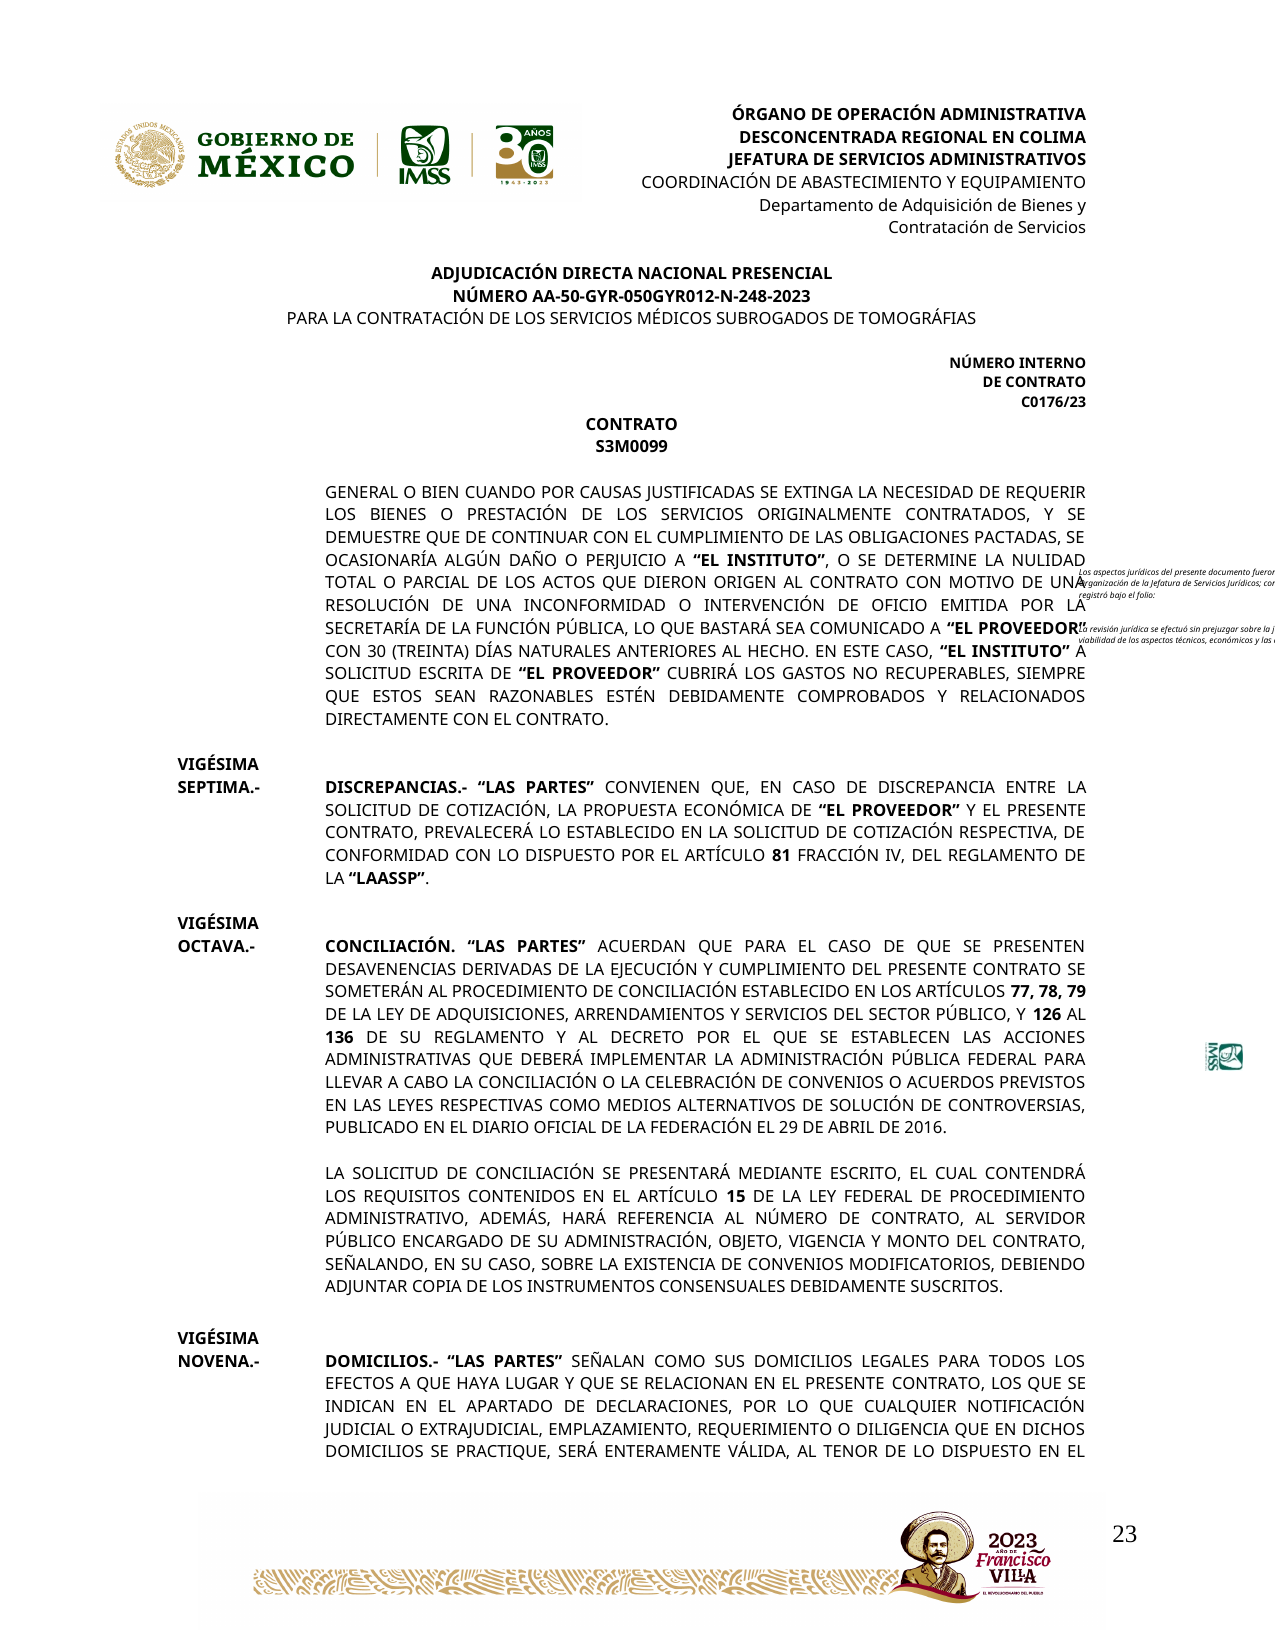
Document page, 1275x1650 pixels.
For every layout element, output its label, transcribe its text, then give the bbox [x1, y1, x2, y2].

list VIGÉSIMA [177, 912, 1086, 934]
picture [1206, 1043, 1242, 1071]
text LA SOLICITUD DE CONCILIACIÓN SE PRESENTARÁ MEDIANTE ESCRITO, EL CUAL CONTENDRÁ LOS REQUISITOS CONTENIDOS EN EL ARTÍCULO 15 DE LA LEY FEDERAL DE PROCEDIMIENTO ADMINISTRATIVO, ADEMÁS, HARÁ REFERENCIA AL NÚMERO DE CONTRATO, AL SERVIDOR PÚBLICO ENCARGADO DE SU ADMINISTRACIÓN, OBJETO, VIGENCIA Y MONTO DEL CONTRATO, SEÑALANDO, EN SU CASO, SOBRE LA EXISTENCIA DE CONVENIOS MODIFICATORIOS, DEBIENDO ADJUNTAR COPIA DE LOS INSTRUMENTOS CONSENSUALES DEBIDAMENTE SUSCRITOS. [325, 1161, 1086, 1298]
list SEPTIMA.- DISCREPANCIAS.- “LAS PARTES” CONVIENEN QUE, EN CASO DE DISCREPANCIA ENTRE LA SOLICITUD DE COTIZACIÓN, LA PROPUESTA ECONÓMICA DE “EL PROVEEDOR” Y EL PRESENTE CONTRATO, PREVALECERÁ LO ESTABLECIDO EN LA SOLICITUD DE COTIZACIÓN RESPECTIVA, DE CONFORMIDAD CON LO DISPUESTO POR EL ARTÍCULO 81 FRACCIÓN IV, DEL REGLAMENTO DE LA “LAASSP”. [177, 775, 1086, 889]
list OCTAVA.- CONCILIACIÓN. “LAS PARTES” ACUERDAN QUE PARA EL CASO DE QUE SE PRESENTEN DESAVENENCIAS DERIVADAS DE LA EJECUCIÓN Y CUMPLIMIENTO DEL PRESENTE CONTRATO SE SOMETERÁN AL PROCEDIMIENTO DE CONCILIACIÓN ESTABLECIDO EN LOS ARTÍCULOS 77, 78, 79 DE LA LEY DE ADQUISICIONES, ARRENDAMIENTOS Y SERVICIOS DEL SECTOR PÚBLICO, Y 126 AL 136 DE SU REGLAMENTO Y AL DECRETO POR EL QUE SE ESTABLECEN LAS ACCIONES ADMINISTRATIVAS QUE DEBERÁ IMPLEMENTAR LA ADMINISTRACIÓN PÚBLICA FEDERAL PARA LLEVAR A CABO LA CONCILIACIÓN O LA CELEBRACIÓN DE CONVENIOS O ACUERDOS PREVISTOS EN LAS LEYES RESPECTIVAS COMO MEDIOS ALTERNATIVOS DE SOLUCIÓN DE CONTROVERSIAS, PUBLICADO EN EL DIARIO OFICIAL DE LA FEDERACIÓN EL 29 DE ABRIL DE 2016. [177, 934, 1086, 1139]
list VIGÉSIMA [177, 1326, 1086, 1349]
picture [197, 1492, 1107, 1630]
list VIGÉSIMA [177, 753, 1086, 775]
picture [100, 103, 583, 202]
